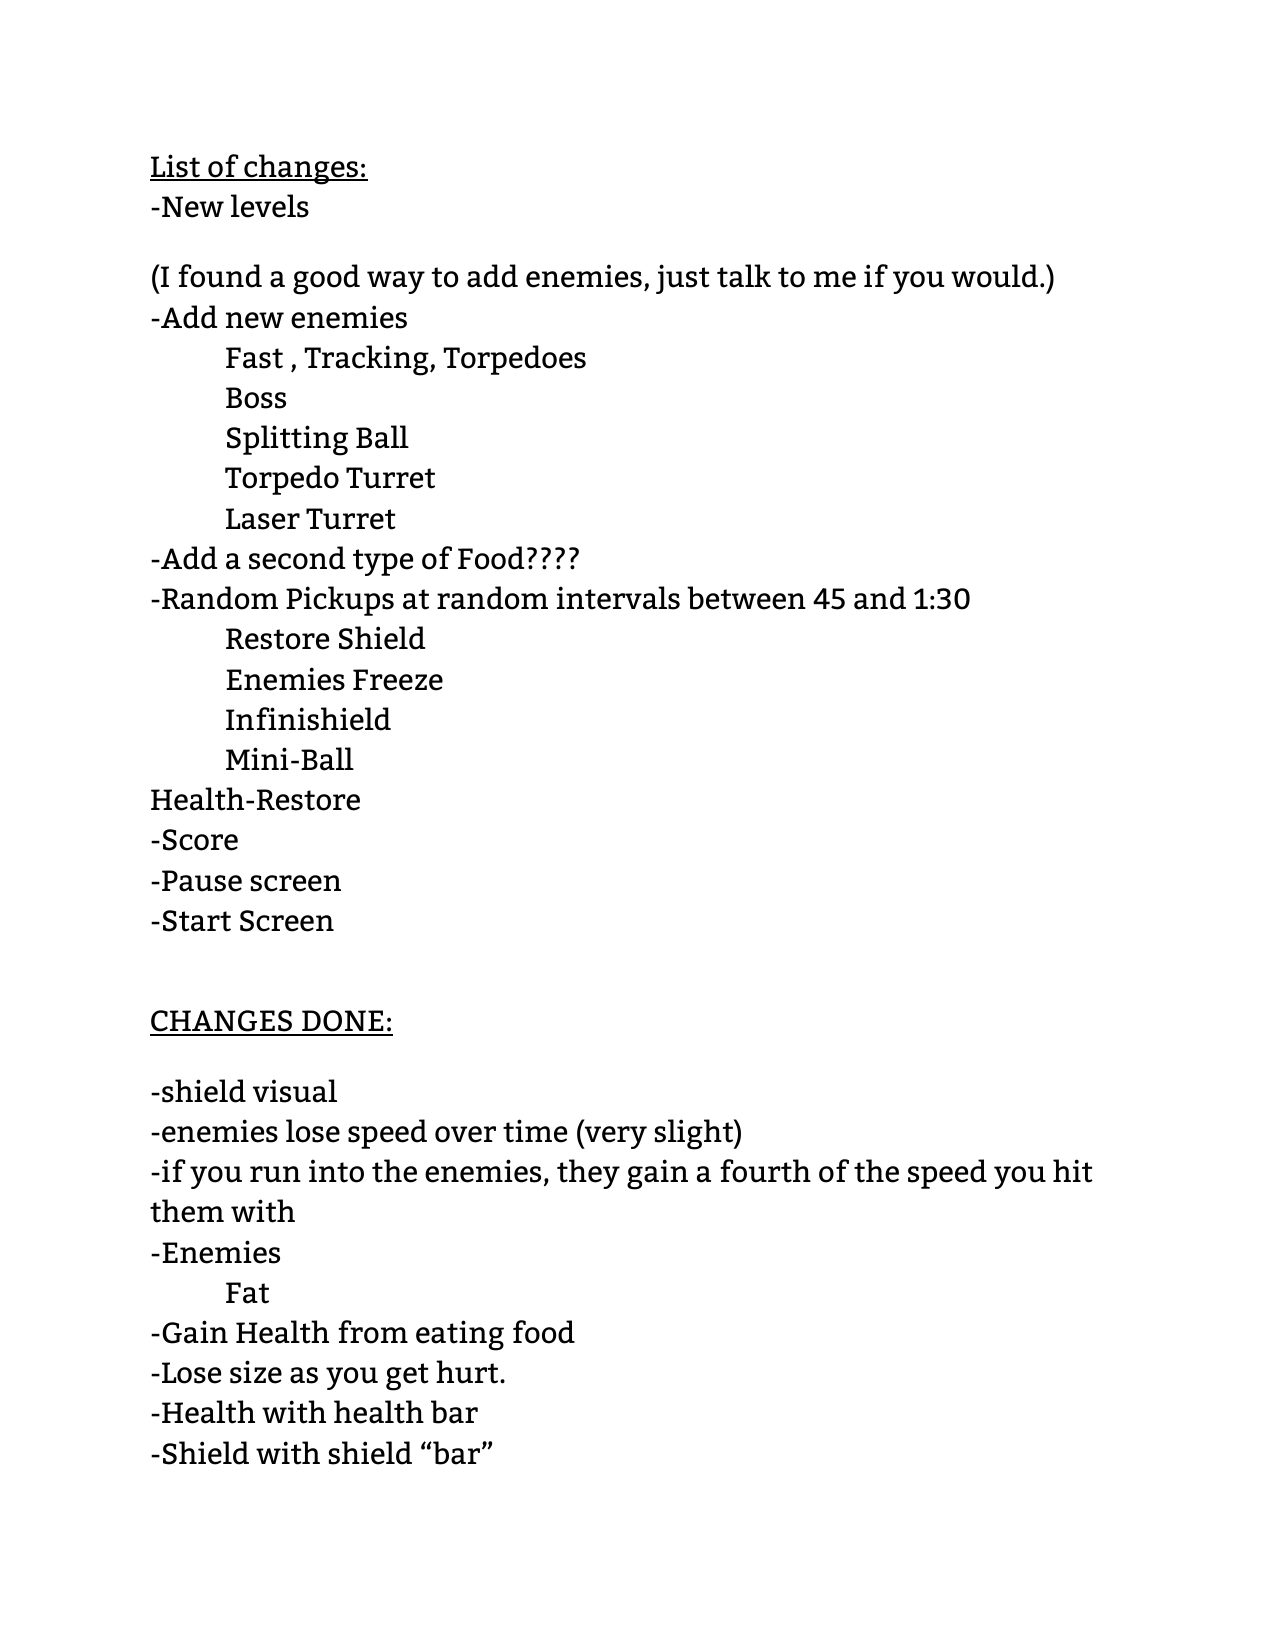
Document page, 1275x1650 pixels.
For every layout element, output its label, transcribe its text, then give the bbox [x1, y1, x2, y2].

text Torpedo Turret [225, 462, 1125, 497]
text -Lose size as you get hurt. [150, 1356, 1125, 1391]
text Restore Shield [150, 622, 1125, 657]
text Fast , Tracking, Torpedoes [150, 341, 1125, 376]
text -Gain Health from eating food [150, 1316, 1125, 1351]
text -Pause screen [150, 864, 1125, 899]
text Boss [225, 381, 1125, 416]
text -Start Screen [150, 904, 1125, 939]
text -Shield with shield “bar” [150, 1437, 1125, 1472]
text Infinishield [150, 703, 1125, 738]
text Laser Turret [225, 502, 1125, 537]
text Splitting Ball [225, 421, 1125, 456]
text Enemies Freeze [150, 663, 1125, 698]
text -Add a second type of Food???? [150, 542, 1125, 577]
text (I found a good way to add enemies, just talk to me if you would.) [150, 261, 1125, 296]
text -Enemies [150, 1236, 1125, 1271]
text -if you run into the enemies, they gain a fourth of the speed you hit them with [150, 1155, 1125, 1231]
text Mini-Ball [150, 743, 1125, 778]
text -Score [150, 823, 1125, 858]
text -Add new enemies [150, 301, 1125, 336]
text -enemies lose speed over time (very slight) [150, 1115, 1125, 1150]
text List of changes: [150, 150, 1125, 185]
text -Health with health bar [150, 1397, 1125, 1432]
text -Random Pickups at random intervals between 45 and 1:30 [150, 582, 1125, 617]
text -shield visual [150, 1075, 1125, 1110]
text -New levels [150, 190, 1125, 225]
text Fat [150, 1276, 1125, 1311]
text Health-Restore [150, 783, 1125, 818]
text CHANGES DONE: [150, 1004, 1125, 1039]
